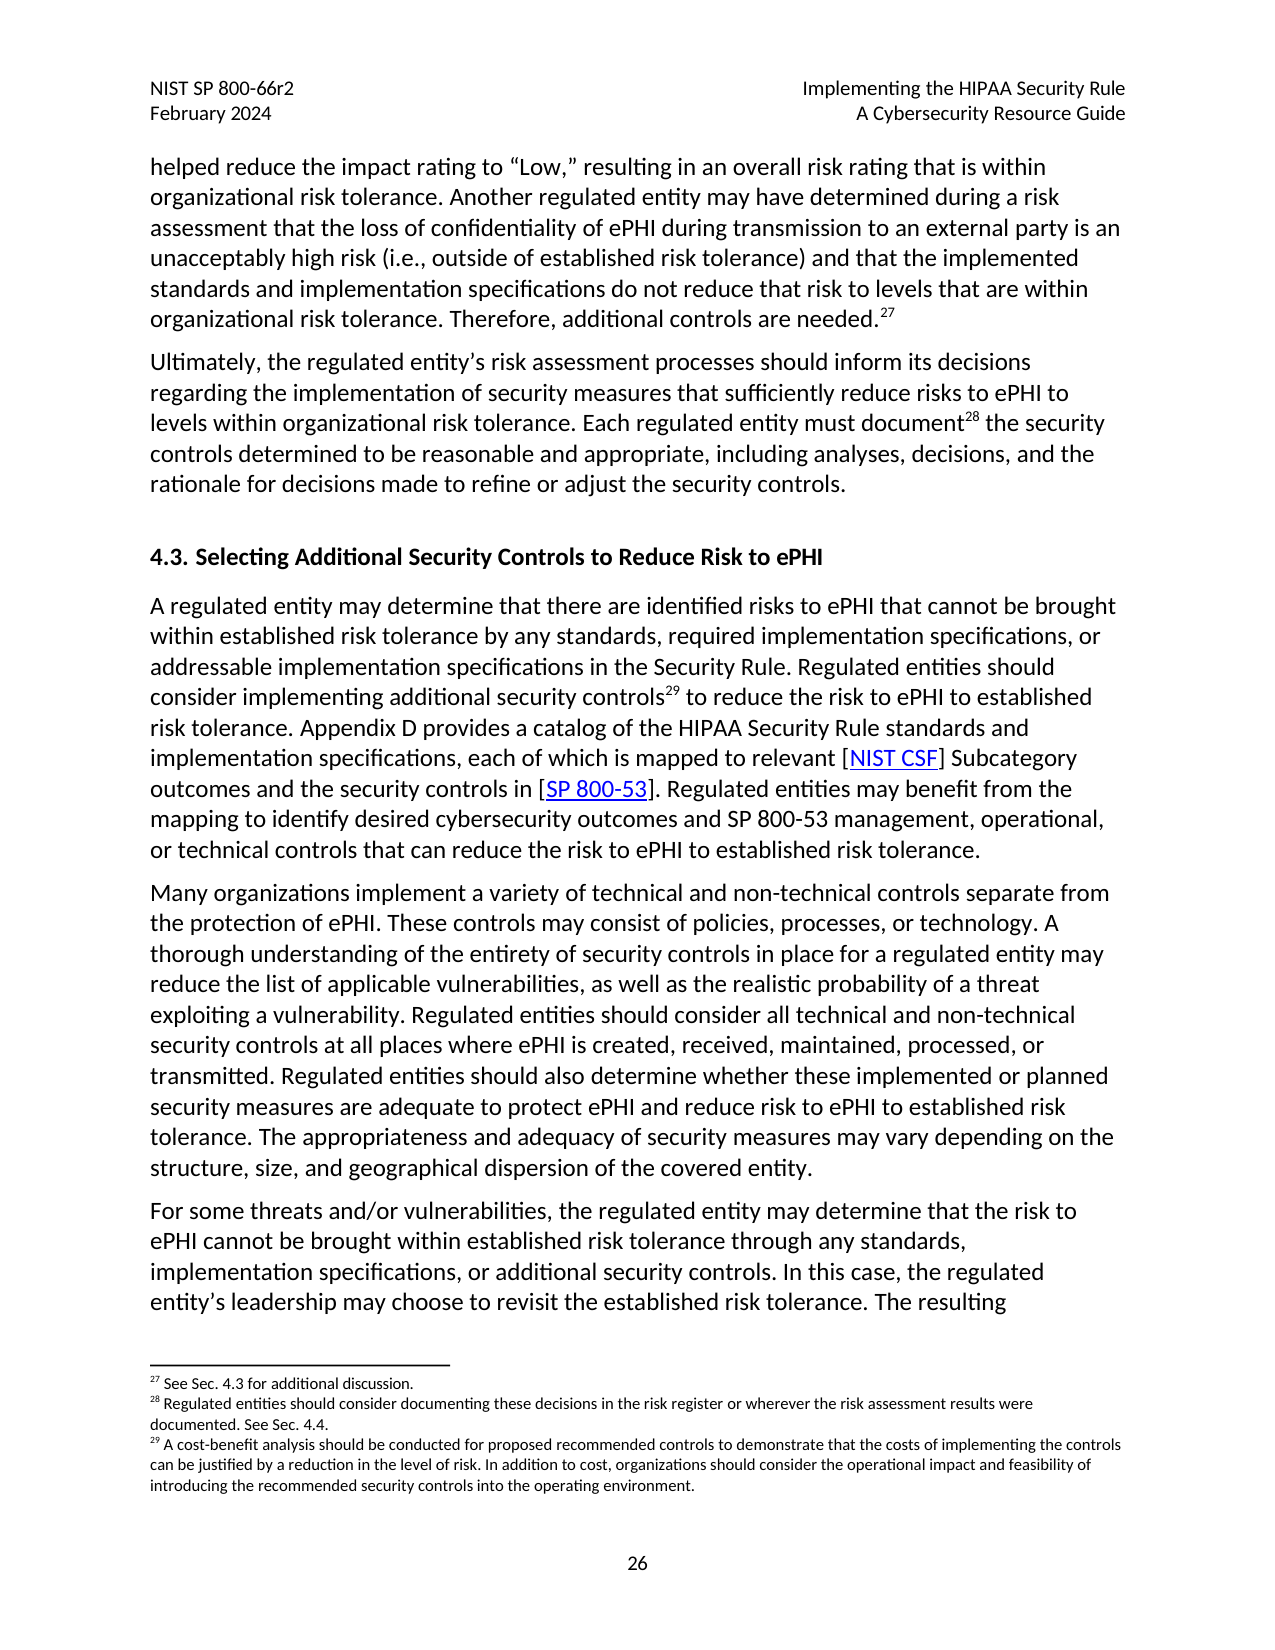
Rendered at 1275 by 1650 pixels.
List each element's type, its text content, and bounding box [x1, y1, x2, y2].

text helped reduce the impact rating to “Low,” resulting in an overall risk rating that is within organizational risk tolerance. Another regulated entity may have determined during a risk assessment that the loss of confidentiality of ePHI during transmission to an external party is an unacceptably high risk (i.e., outside of established risk tolerance) and that the implemented standards and implementation specifications do not reduce that risk to levels that are within organizational risk tolerance. Therefore, additional controls are needed.27 [150, 151, 1139, 334]
text Many organizations implement a variety of technical and non-technical controls separate from the protection of ePHI. These controls may consist of policies, processes, or technology. A thorough understanding of the entirety of security controls in place for a regulated entity may reduce the list of applicable vulnerabilities, as well as the realistic probability of a threat exploiting a vulnerability. Regulated entities should consider all technical and non-technical security controls at all places where ePHI is created, received, maintained, processed, or transmitted. Regulated entities should also determine whether these implemented or planned security measures are adequate to protect ePHI and reduce risk to ePHI to established risk tolerance. The appropriateness and adequacy of security measures may vary depending on the structure, size, and geographical dispersion of the covered entity. [150, 877, 1126, 1182]
text 27 See Sec. 4.3 for additional discussion. [150, 1373, 1139, 1393]
text For some threats and/or vulnerabilities, the regulated entity may determine that the risk to ePHI cannot be brought within established risk tolerance through any standards, implementation specifications, or additional security controls. In this case, the regulated entity’s leadership may choose to revisit the established risk tolerance. The resulting [150, 1195, 1117, 1317]
subtitle Selecting Additional Security Controls to Reduce Risk to ePHI [150, 541, 1139, 571]
text Ultimately, the regulated entity’s risk assessment processes should inform its decisions regarding the implementation of security measures that sufficiently reduce risks to ePHI to levels within organizational risk tolerance. Each regulated entity must document28 the security controls determined to be reasonable and appropriate, including analyses, decisions, and the rationale for decisions made to refine or adjust the security controls. [150, 346, 1120, 499]
text 29 A cost-benefit analysis should be conducted for proposed recommended controls to demonstrate that the costs of implementing the controls can be justified by a reduction in the level of risk. In addition to cost, organizations should consider the operational impact and feasibility of introducing the recommended security controls into the operating environment. [150, 1434, 1126, 1495]
text 28 Regulated entities should consider documenting these decisions in the risk register or wherever the risk assessment results were documented. See Sec. 4.4. [150, 1393, 1117, 1434]
text A regulated entity may determine that there are identified risks to ePHI that cannot be brought within established risk tolerance by any standards, required implementation specifications, or addressable implementation specifications in the Security Rule. Regulated entities should consider implementing additional security controls29 to reduce the risk to ePHI to established risk tolerance. Appendix D provides a catalog of the HIPAA Security Rule standards and implementation specifications, each of which is mapped to relevant [NIST CSF] Subcategory outcomes and the security controls in [SP 800-53]. Regulated entities may benefit from the mapping to identify desired cybersecurity outcomes and SP 800-53 management, operational, or technical controls that can reduce the risk to ePHI to established risk tolerance. [150, 590, 1120, 865]
